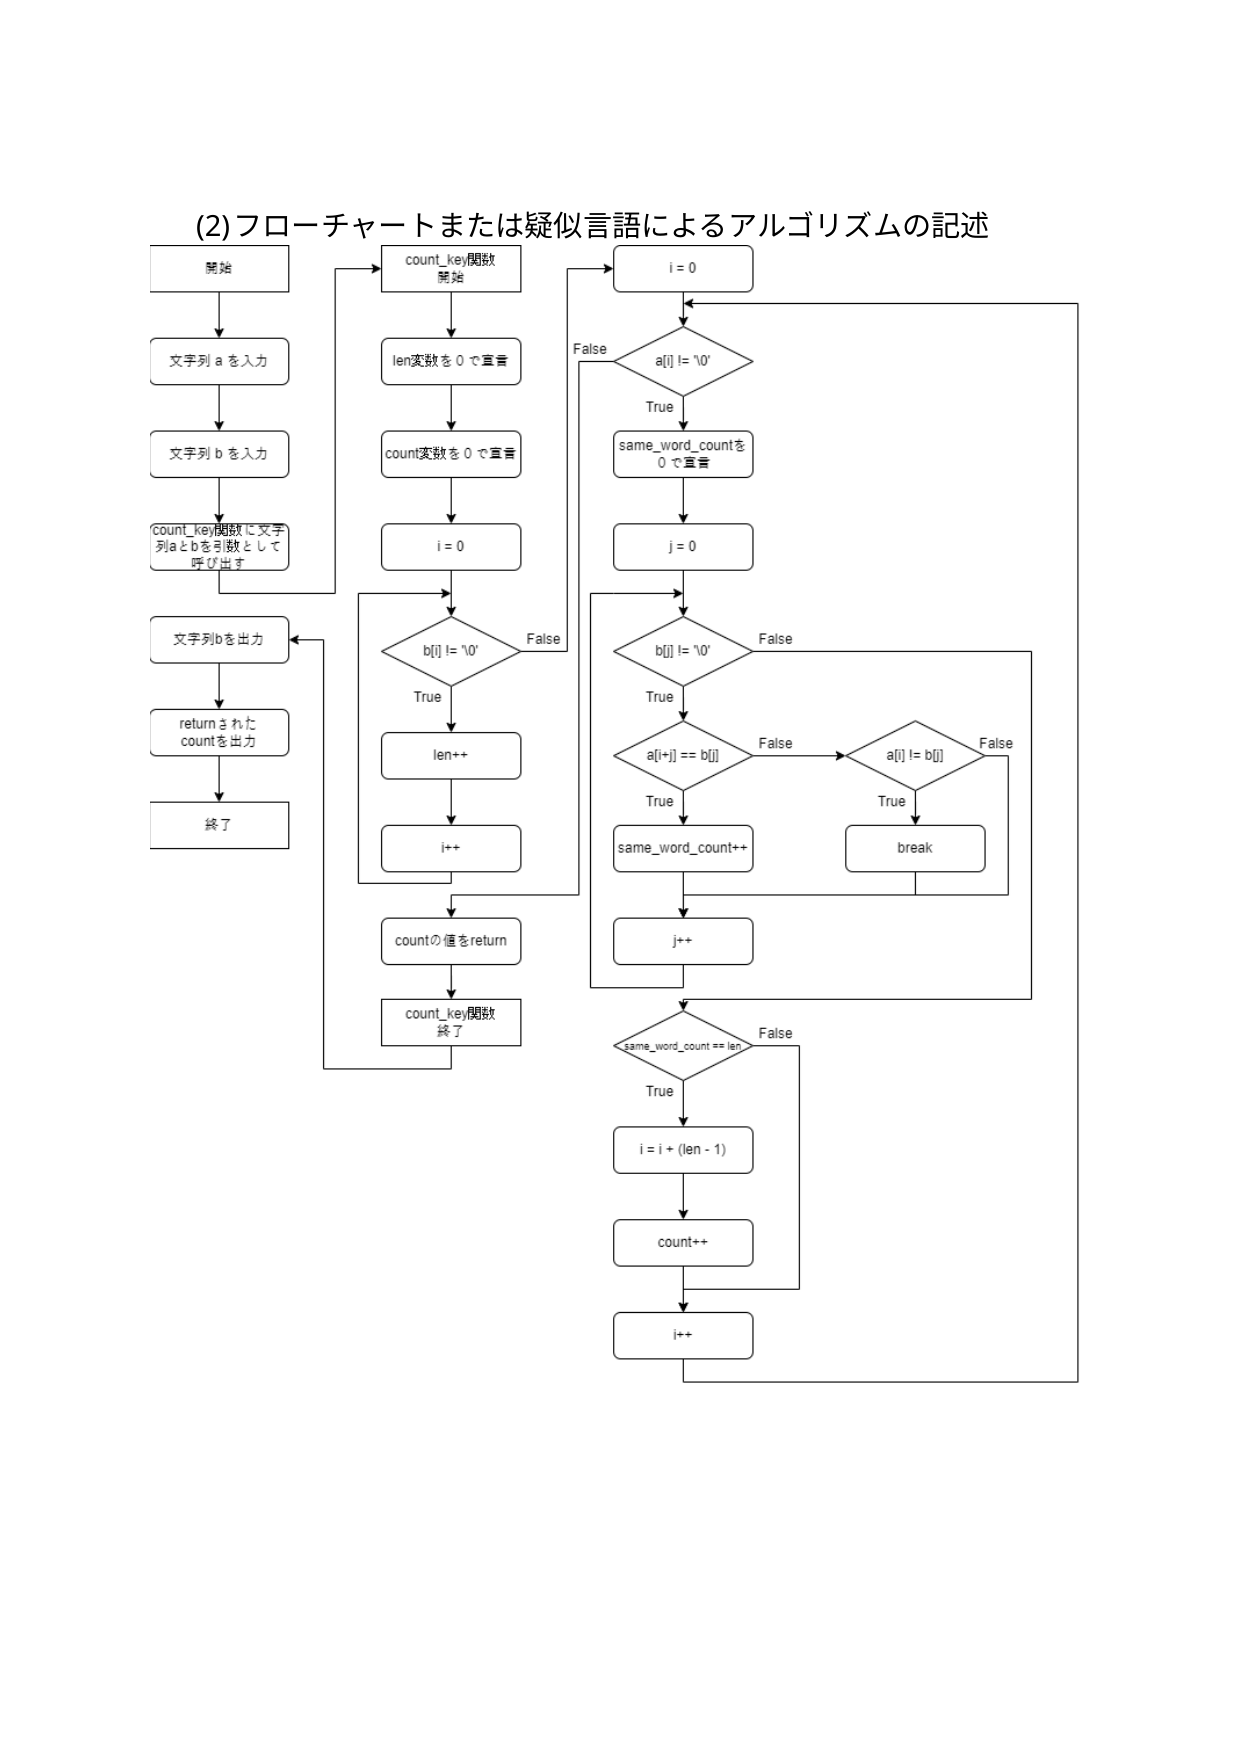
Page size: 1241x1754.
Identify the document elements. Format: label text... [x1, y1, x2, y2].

picture [150, 245, 1089, 1392]
list フローチャートまたは疑似言語によるアルゴリズムの記述 [196, 202, 1090, 244]
